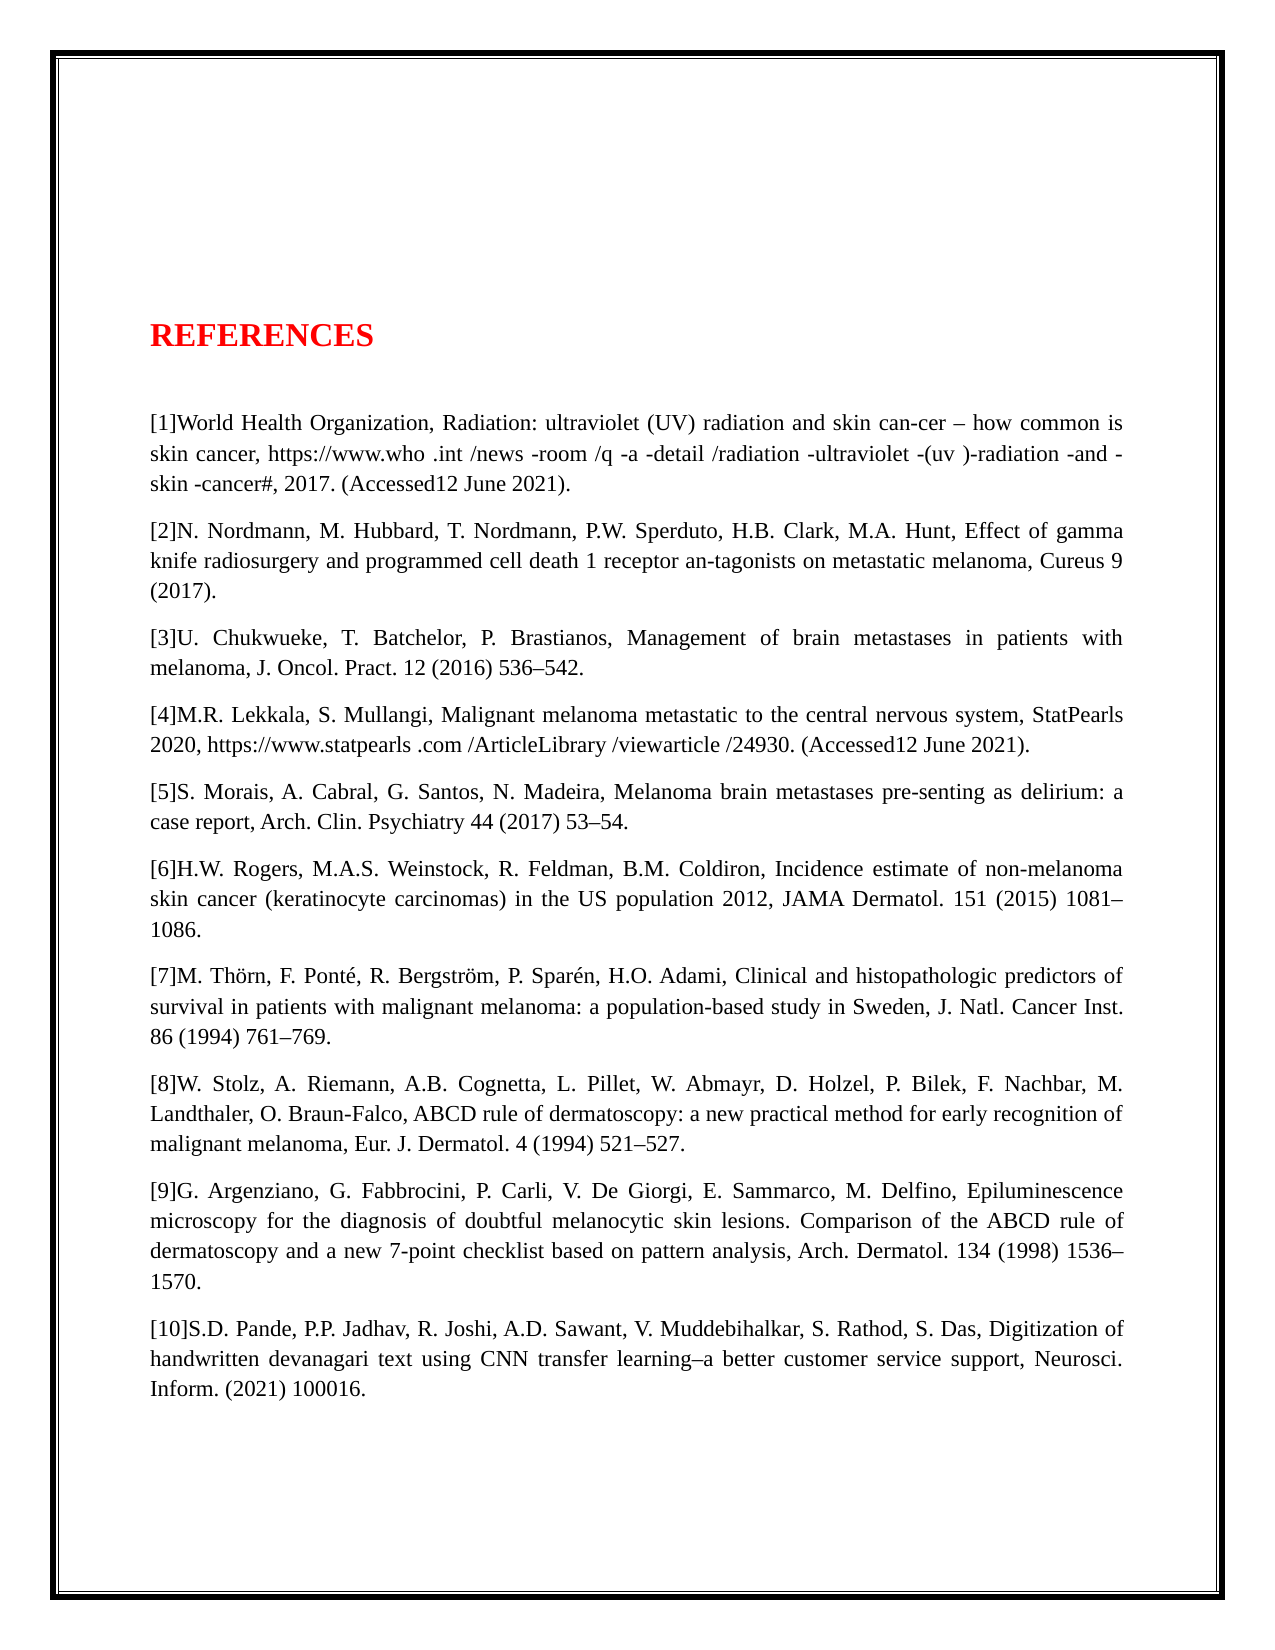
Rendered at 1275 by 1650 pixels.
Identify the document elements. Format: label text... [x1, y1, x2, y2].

text [1]World Health Organization, Radiation: ultraviolet (UV) radiation and skin can-cer – how common is skin cancer, https://www.who .int /news -room /q -a -detail /radiation -ultraviolet -(uv )-radiation -and -skin -cancer#, 2017. (Accessed12 June 2021). [150, 409, 1125, 496]
text [5]S. Morais, A. Cabral, G. Santos, N. Madeira, Melanoma brain metastases pre-senting as delirium: a case report, Arch. Clin. Psychiatry 44 (2017) 53–54. [150, 778, 1125, 835]
text [4]M.R. Lekkala, S. Mullangi, Malignant melanoma metastatic to the central nervous system, StatPearls 2020, https://www.statpearls .com /ArticleLibrary /viewarticle /24930. (Accessed12 June 2021). [150, 701, 1125, 758]
text REFERENCES [150, 316, 1125, 354]
text [8]W. Stolz, A. Riemann, A.B. Cognetta, L. Pillet, W. Abmayr, D. Holzel, P. Bilek, F. Nachbar, M. Landthaler, O. Braun-Falco, ABCD rule of dermatoscopy: a new practical method for early recognition of malignant melanoma, Eur. J. Dermatol. 4 (1994) 521–527. [150, 1070, 1125, 1157]
text [10]S.D. Pande, P.P. Jadhav, R. Joshi, A.D. Sawant, V. Muddebihalkar, S. Rathod, S. Das, Digitization of handwritten devanagari text using CNN transfer learning–a better customer service support, Neurosci. Inform. (2021) 100016. [150, 1315, 1125, 1401]
text [9]G. Argenziano, G. Fabbrocini, P. Carli, V. De Giorgi, E. Sammarco, M. Delfino, Epiluminescence microscopy for the diagnosis of doubtful melanocytic skin lesions. Comparison of the ABCD rule of dermatoscopy and a new 7-point checklist based on pattern analysis, Arch. Dermatol. 134 (1998) 1536–1570. [150, 1177, 1125, 1294]
text [7]M. Thörn, F. Ponté, R. Bergström, P. Sparén, H.O. Adami, Clinical and histopathologic predictors of survival in patients with malignant melanoma: a population-based study in Sweden, J. Natl. Cancer Inst. 86 (1994) 761–769. [150, 963, 1125, 1049]
text [6]H.W. Rogers, M.A.S. Weinstock, R. Feldman, B.M. Coldiron, Incidence estimate of non-melanoma skin cancer (keratinocyte carcinomas) in the US population 2012, JAMA Dermatol. 151 (2015) 1081–1086. [150, 855, 1125, 942]
text [3]U. Chukwueke, T. Batchelor, P. Brastianos, Management of brain metastases in patients with melanoma, J. Oncol. Pract. 12 (2016) 536–542. [150, 624, 1125, 681]
text [2]N. Nordmann, M. Hubbard, T. Nordmann, P.W. Sperduto, H.B. Clark, M.A. Hunt, Effect of gamma knife radiosurgery and programmed cell death 1 receptor an-tagonists on metastatic melanoma, Cureus 9 (2017). [150, 517, 1125, 603]
